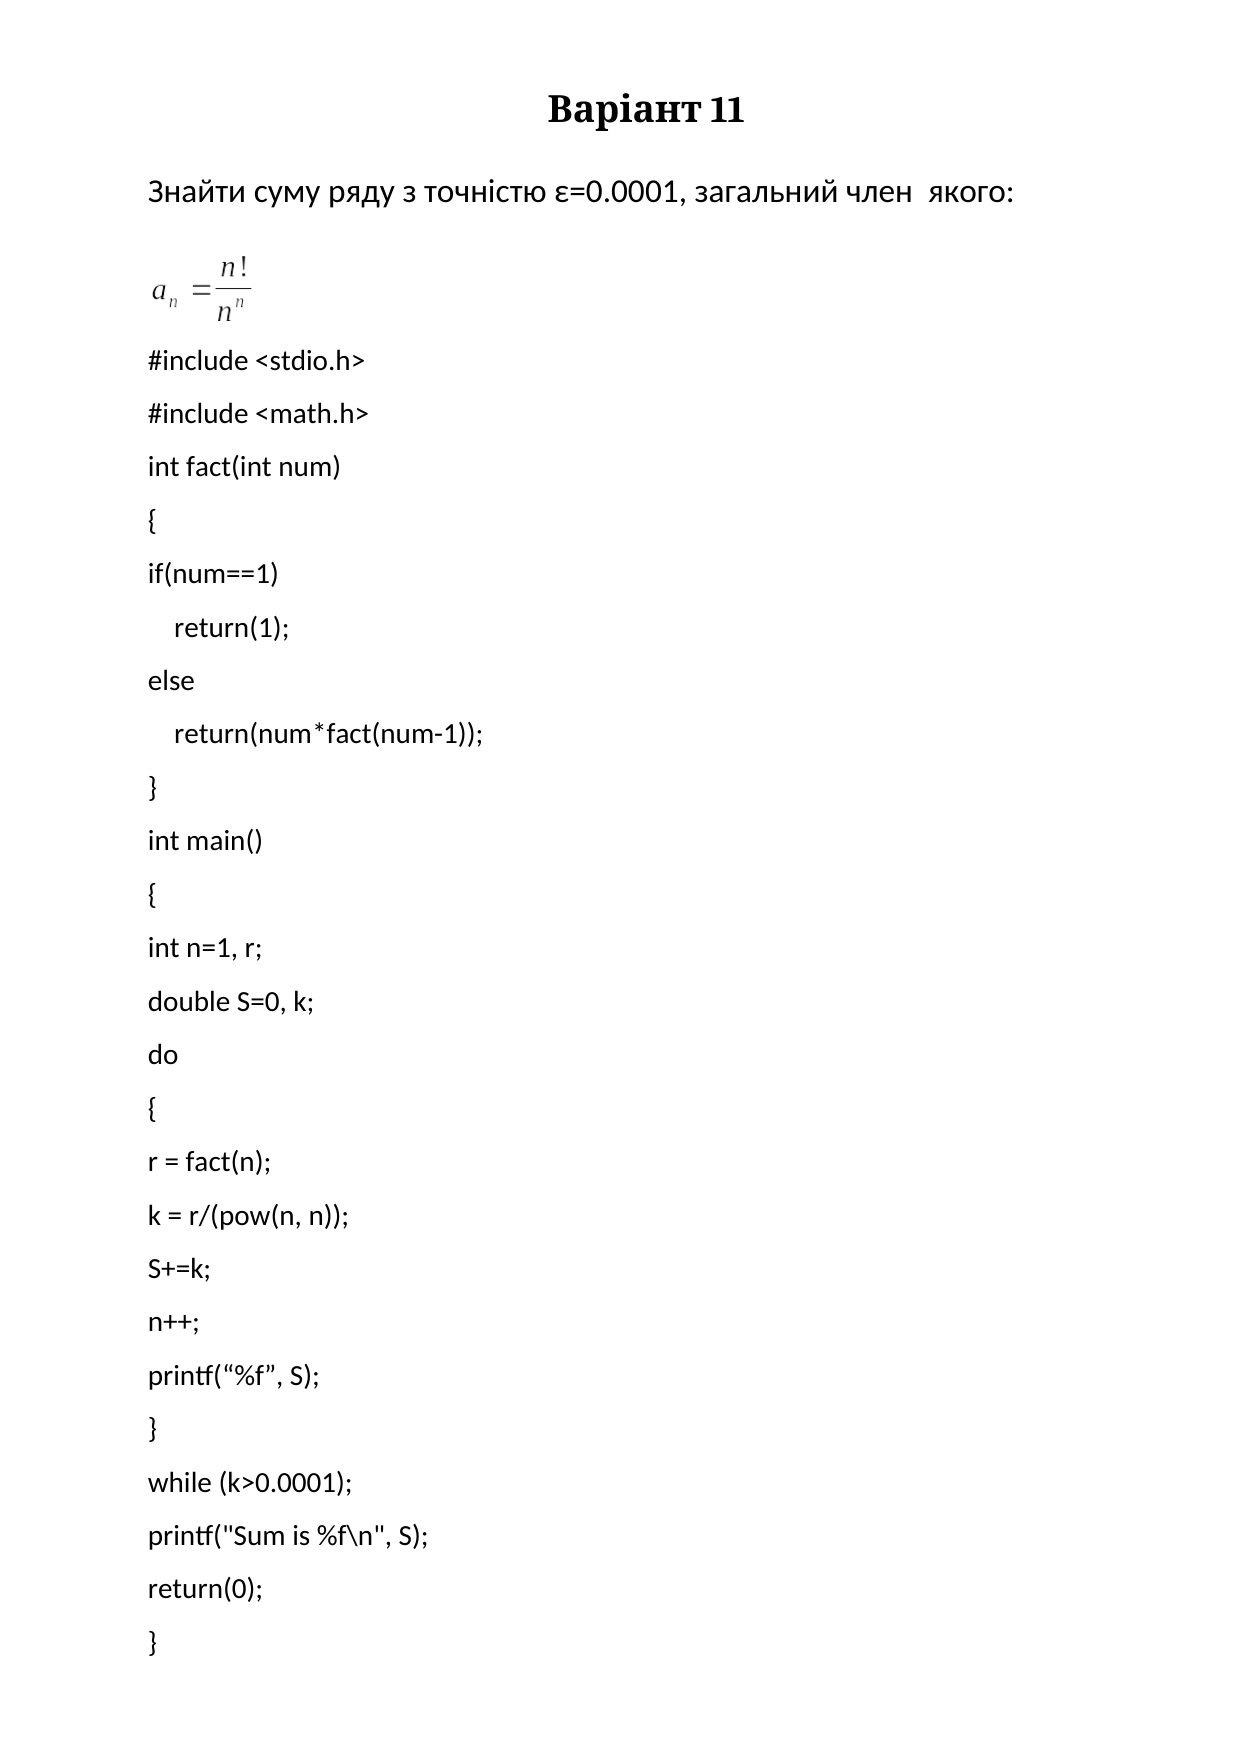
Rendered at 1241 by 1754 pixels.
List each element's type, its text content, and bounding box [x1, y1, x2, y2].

text int n=1, r; [148, 929, 1152, 965]
text do [148, 1036, 1152, 1072]
text n++; [148, 1303, 1152, 1339]
text } [148, 769, 1152, 805]
text double S=0, k; [148, 983, 1152, 1018]
text int fact(int num) [148, 448, 1152, 484]
text k = r/(pow(n, n)); [148, 1197, 1152, 1232]
text int main() [148, 822, 1152, 858]
text r = fact(n); [148, 1143, 1152, 1179]
text if(num==1) [148, 555, 1152, 591]
text while (k>0.0001); [148, 1464, 1152, 1499]
text { [148, 876, 1152, 912]
text return(1); [148, 609, 1152, 644]
text Варіант 11 [472, 88, 1152, 132]
text { [148, 1090, 1152, 1125]
text return(num*fact(num-1)); [148, 716, 1152, 751]
text return(0); [148, 1571, 1152, 1606]
text #include <math.h> [148, 395, 1152, 431]
text printf("Sum is %f\n", S); [148, 1517, 1152, 1553]
text S+=k; [148, 1250, 1152, 1286]
text { [148, 502, 1152, 537]
text #include <stdio.h> [148, 342, 1152, 377]
text else [148, 662, 1152, 698]
text } [148, 1410, 1152, 1446]
text Знайти суму ряду з точністю ε=0.0001, загальний член якого: [148, 170, 1152, 211]
text printf(“%f”, S); [148, 1357, 1152, 1392]
text } [148, 1624, 1152, 1660]
